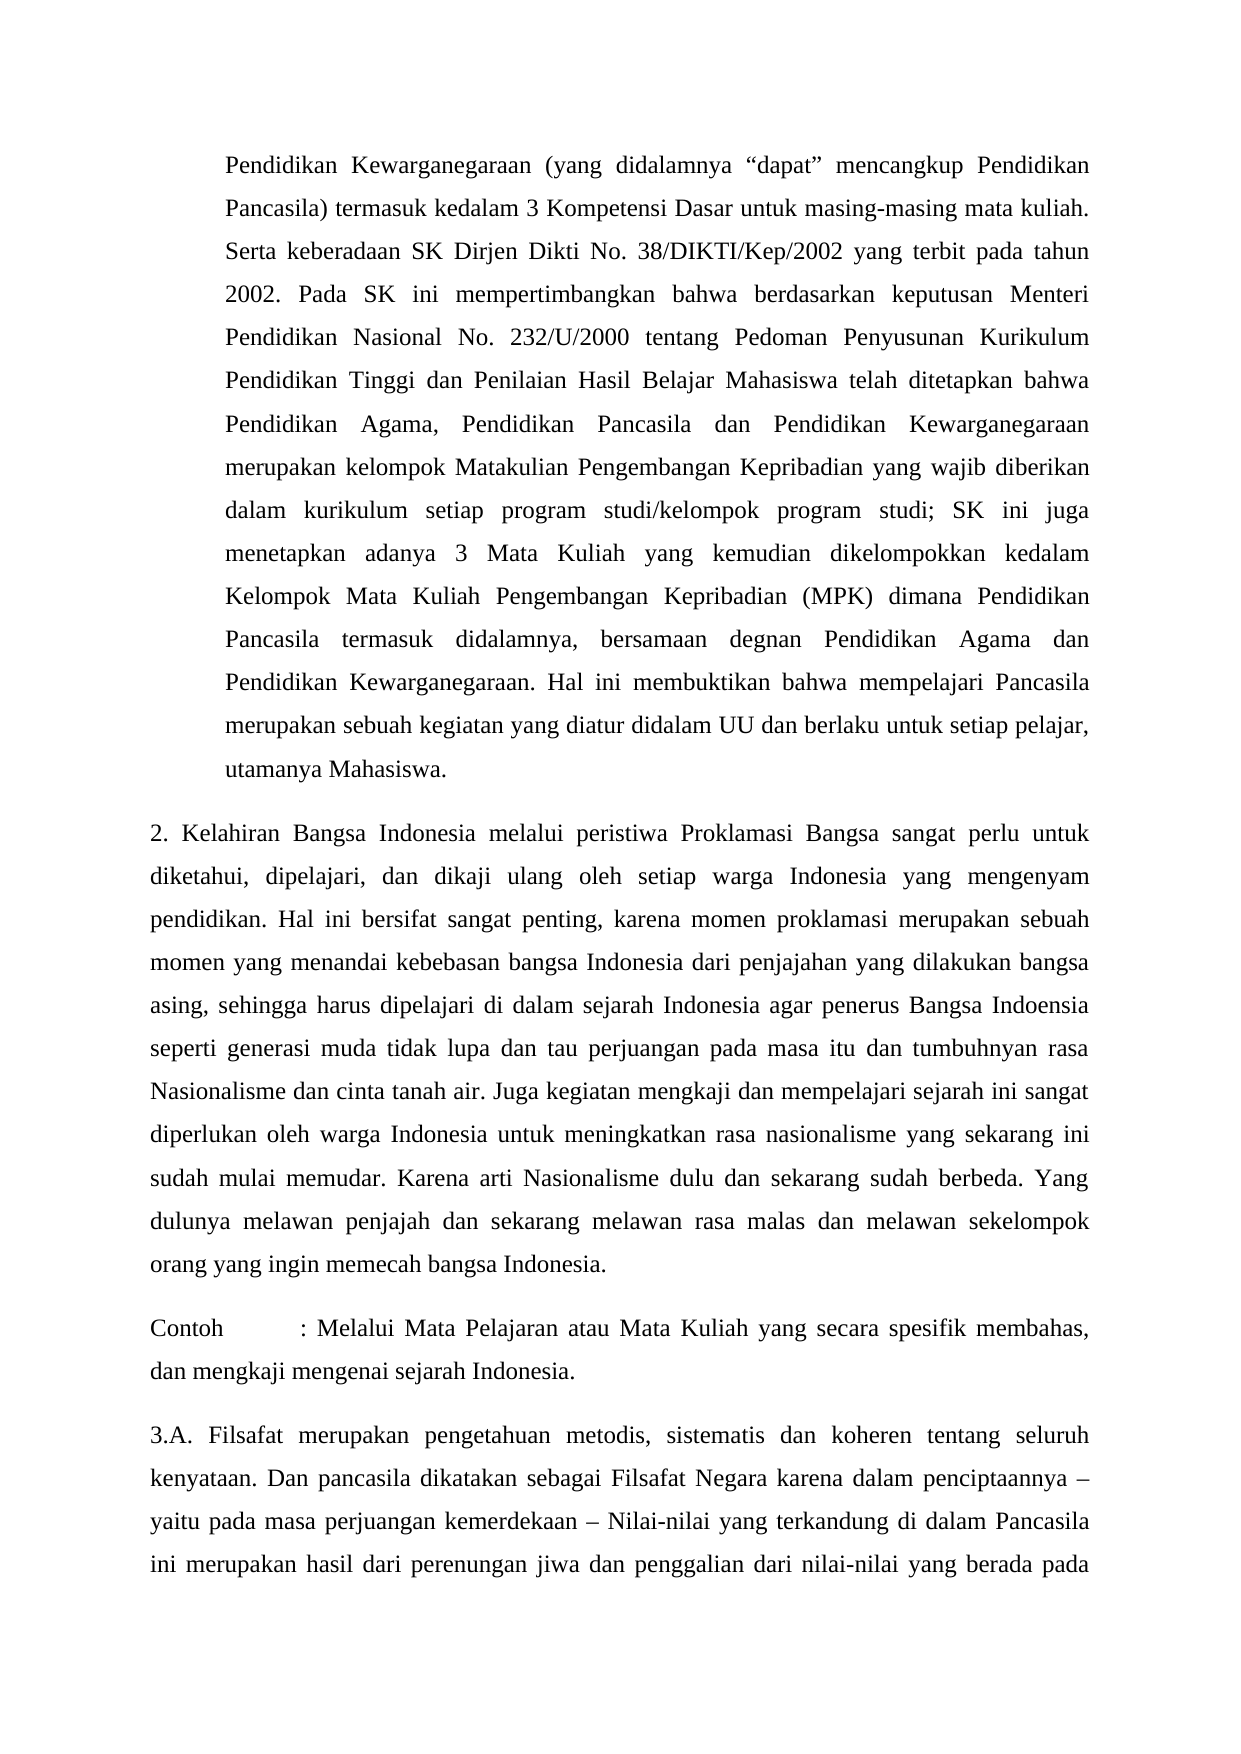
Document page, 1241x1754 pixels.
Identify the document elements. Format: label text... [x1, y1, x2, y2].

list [225, 150, 1090, 782]
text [150, 1420, 1090, 1578]
text Contoh : Melalui Mata Pelajaran atau Mata Kuliah yang secara spesifik membahas, dan mengkaji mengenai sejarah Indonesia. [150, 1313, 1090, 1385]
text 2. Kelahiran Bangsa Indonesia melalui peristiwa Proklamasi Bangsa sangat perlu untuk diketahui, dipelajari, dan dikaji ulang oleh setiap warga Indonesia yang mengenyam pendidikan. Hal ini bersifat sangat penting, karena momen proklamasi merupakan sebuah momen yang menandai kebebasan bangsa Indonesia dari penjajahan yang dilakukan bangsa asing, sehingga harus dipelajari di dalam sejarah Indonesia agar penerus Bangsa Indoensia seperti generasi muda tidak lupa dan tau perjuangan pada masa itu dan tumbuhnyan rasa Nasionalisme dan cinta tanah air. Juga kegiatan mengkaji dan mempelajari sejarah ini sangat diperlukan oleh warga Indonesia untuk meningkatkan rasa nasionalisme yang sekarang ini sudah mulai memudar. Karena arti Nasionalisme dulu dan sekarang sudah berbeda. Yang dulunya melawan penjajah dan sekarang melawan rasa malas dan melawan sekelompok orang yang ingin memecah bangsa Indonesia. [150, 818, 1090, 1278]
